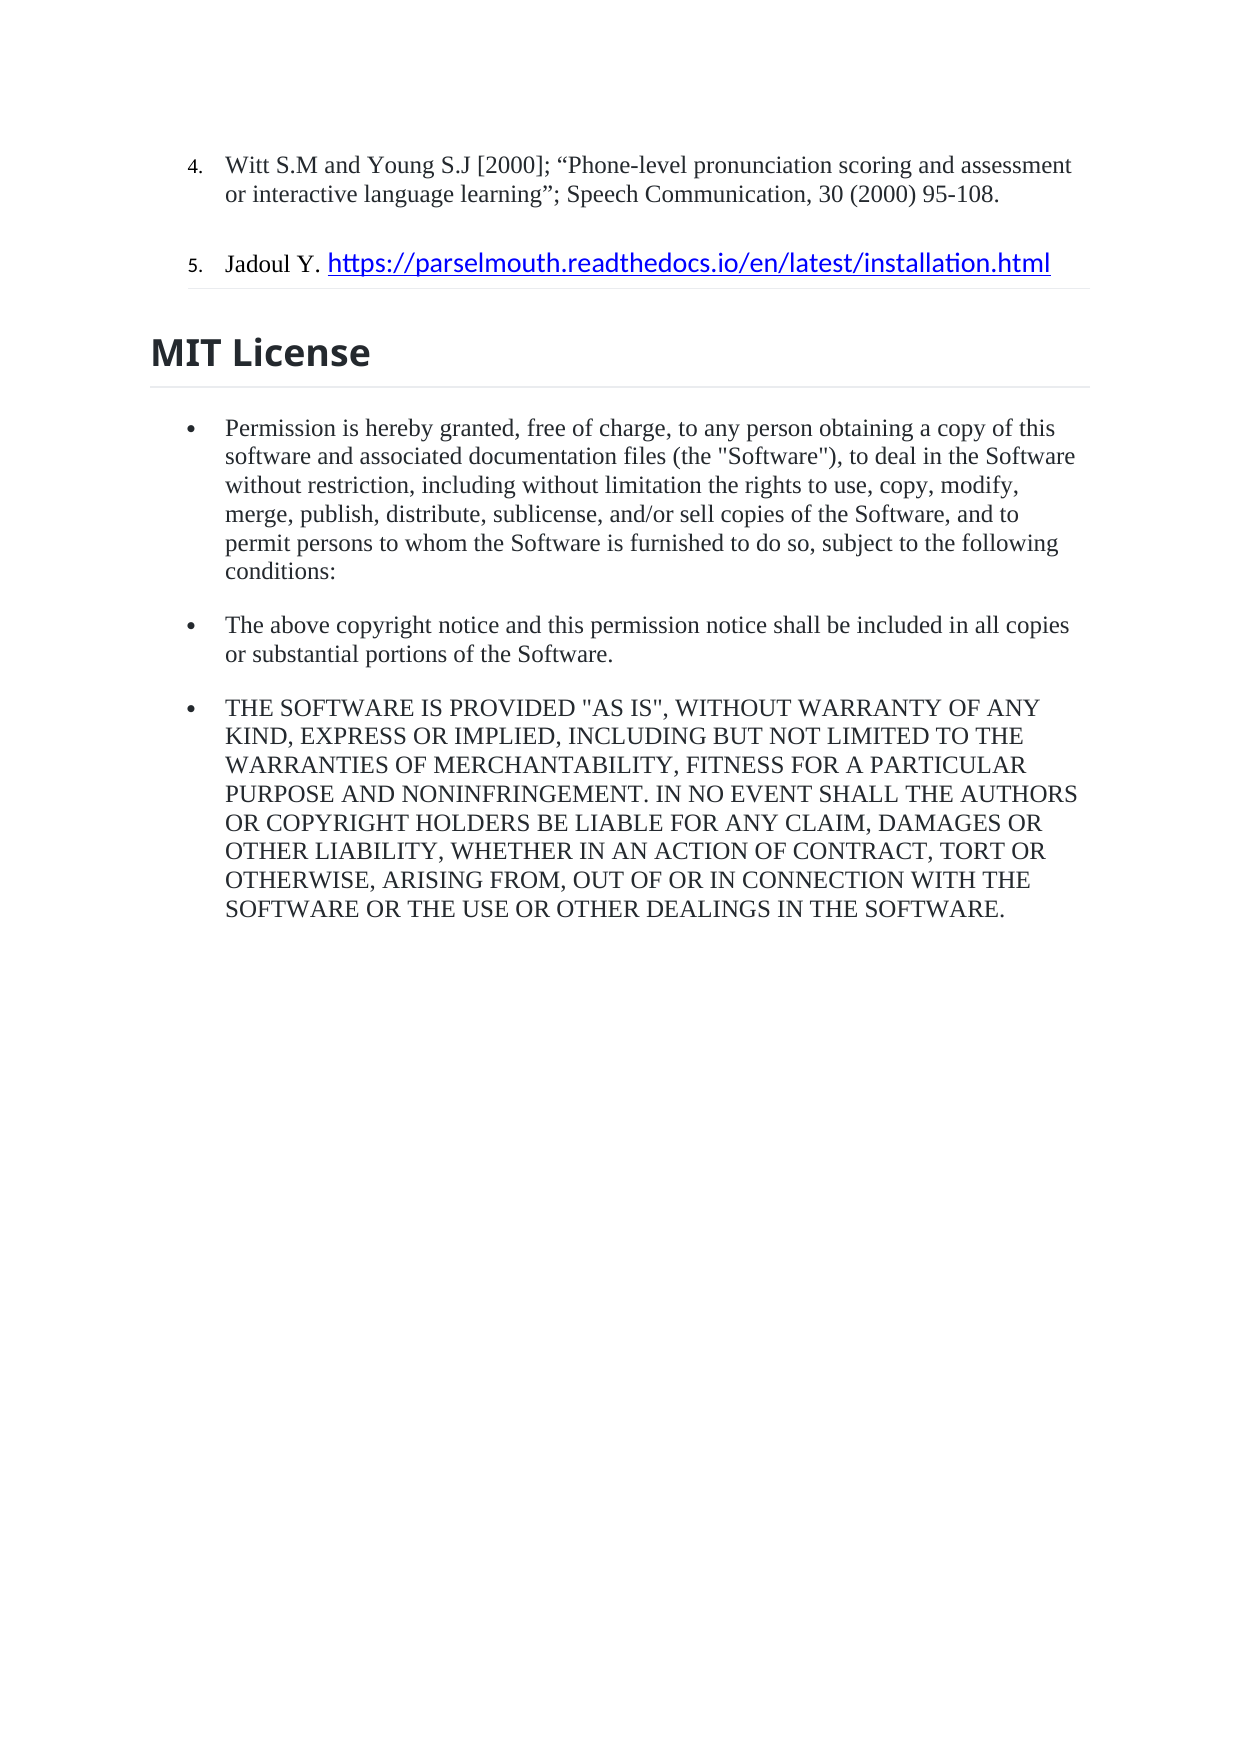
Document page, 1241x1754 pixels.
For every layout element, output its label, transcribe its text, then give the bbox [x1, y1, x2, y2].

list Permission is hereby granted, free of charge, to any person obtaining a copy of this software and associated documentation files (the "Software"), to deal in the Software without restriction, including without limitation the rights to use, copy, modify, merge, publish, distribute, sublicense, and/or sell copies of the Software, and to permit persons to whom the Software is furnished to do so, subject to the following conditions: [187, 413, 1090, 585]
list The above copyright notice and this permission notice shall be included in all copies or substantial portions of the Software. [187, 610, 1090, 668]
list Witt S.M and Young S.J [2000]; “Phone-level pronunciation scoring and assessment or interactive language learning”; Speech Communication, 30 (2000) 95-108. [187, 150, 1090, 207]
text MIT License [150, 327, 1090, 386]
list THE SOFTWARE IS PROVIDED "AS IS", WITHOUT WARRANTY OF ANY KIND, EXPRESS OR IMPLIED, INCLUDING BUT NOT LIMITED TO THE WARRANTIES OF MERCHANTABILITY, FITNESS FOR A PARTICULAR PURPOSE AND NONINFRINGEMENT. IN NO EVENT SHALL THE AUTHORS OR COPYRIGHT HOLDERS BE LIABLE FOR ANY CLAIM, DAMAGES OR OTHER LIABILITY, WHETHER IN AN ACTION OF CONTRACT, TORT OR OTHERWISE, ARISING FROM, OUT OF OR IN CONNECTION WITH THE SOFTWARE OR THE USE OR OTHER DEALINGS IN THE SOFTWARE. [187, 693, 1090, 923]
list Jadoul Y. https://parselmouth.readthedocs.io/en/latest/installation.html [187, 245, 1090, 289]
